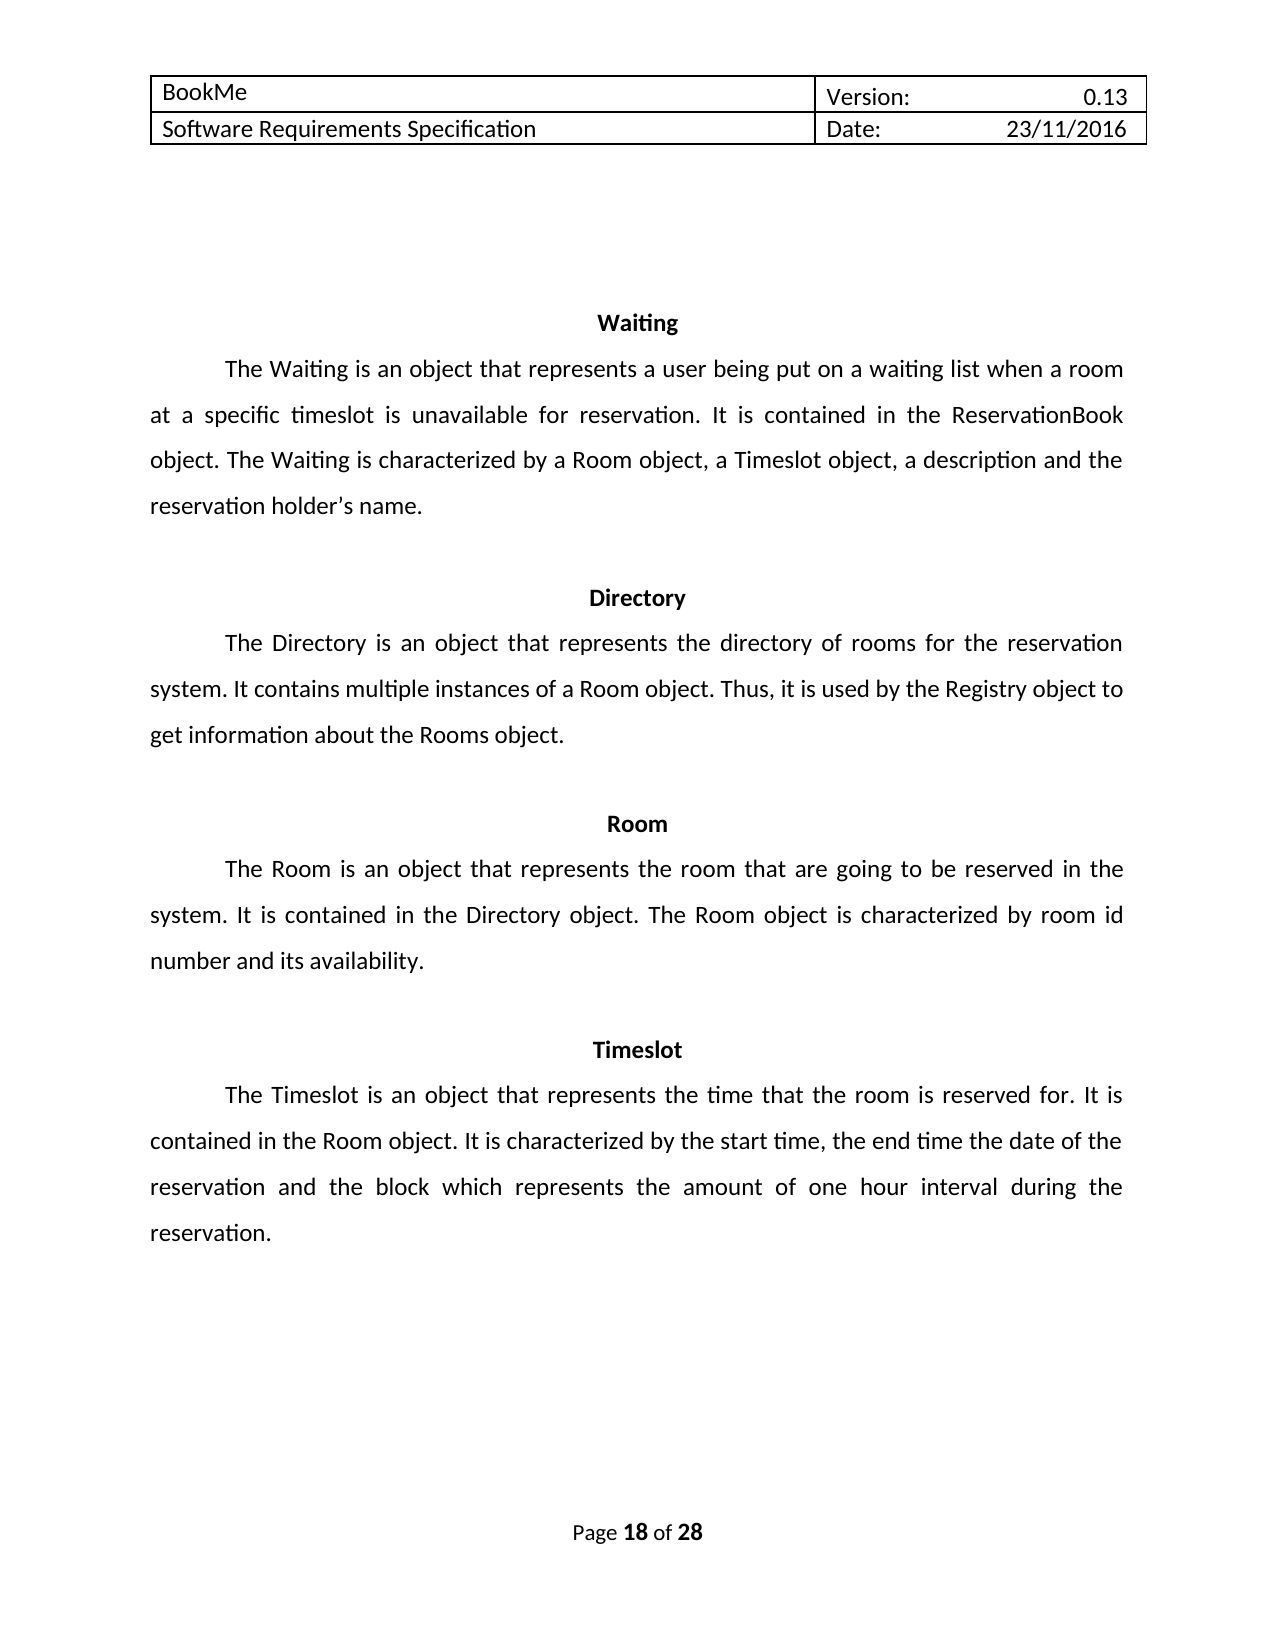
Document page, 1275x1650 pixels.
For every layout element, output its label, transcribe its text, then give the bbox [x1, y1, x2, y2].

text The Directory is an object that represents the directory of rooms for the reservation system. It contains multiple instances of a Room object. Thus, it is used by the Registry object to get information about the Rooms object. [150, 628, 1125, 749]
text Directory [150, 582, 1125, 612]
text Room [150, 808, 1125, 838]
text The Waiting is an object that represents a user being put on a waiting list when a room at a specific timeslot is unavailable for reservation. It is contained in the ReservationBook object. The Waiting is characterized by a Room object, a Timeslot object, a description and the reservation holder’s name. [150, 353, 1125, 521]
text The Timeslot is an object that represents the time that the room is reserved for. It is contained in the Room object. It is characterized by the start time, the end time the date of the reservation and the block which represents the amount of one hour interval during the reservation. [150, 1080, 1125, 1247]
text Timeslot [150, 1034, 1125, 1064]
text The Room is an object that represents the room that are going to be reserved in the system. It is contained in the Directory object. The Room object is characterized by room id number and its availability. [150, 854, 1125, 976]
text Waiting [150, 307, 1125, 338]
